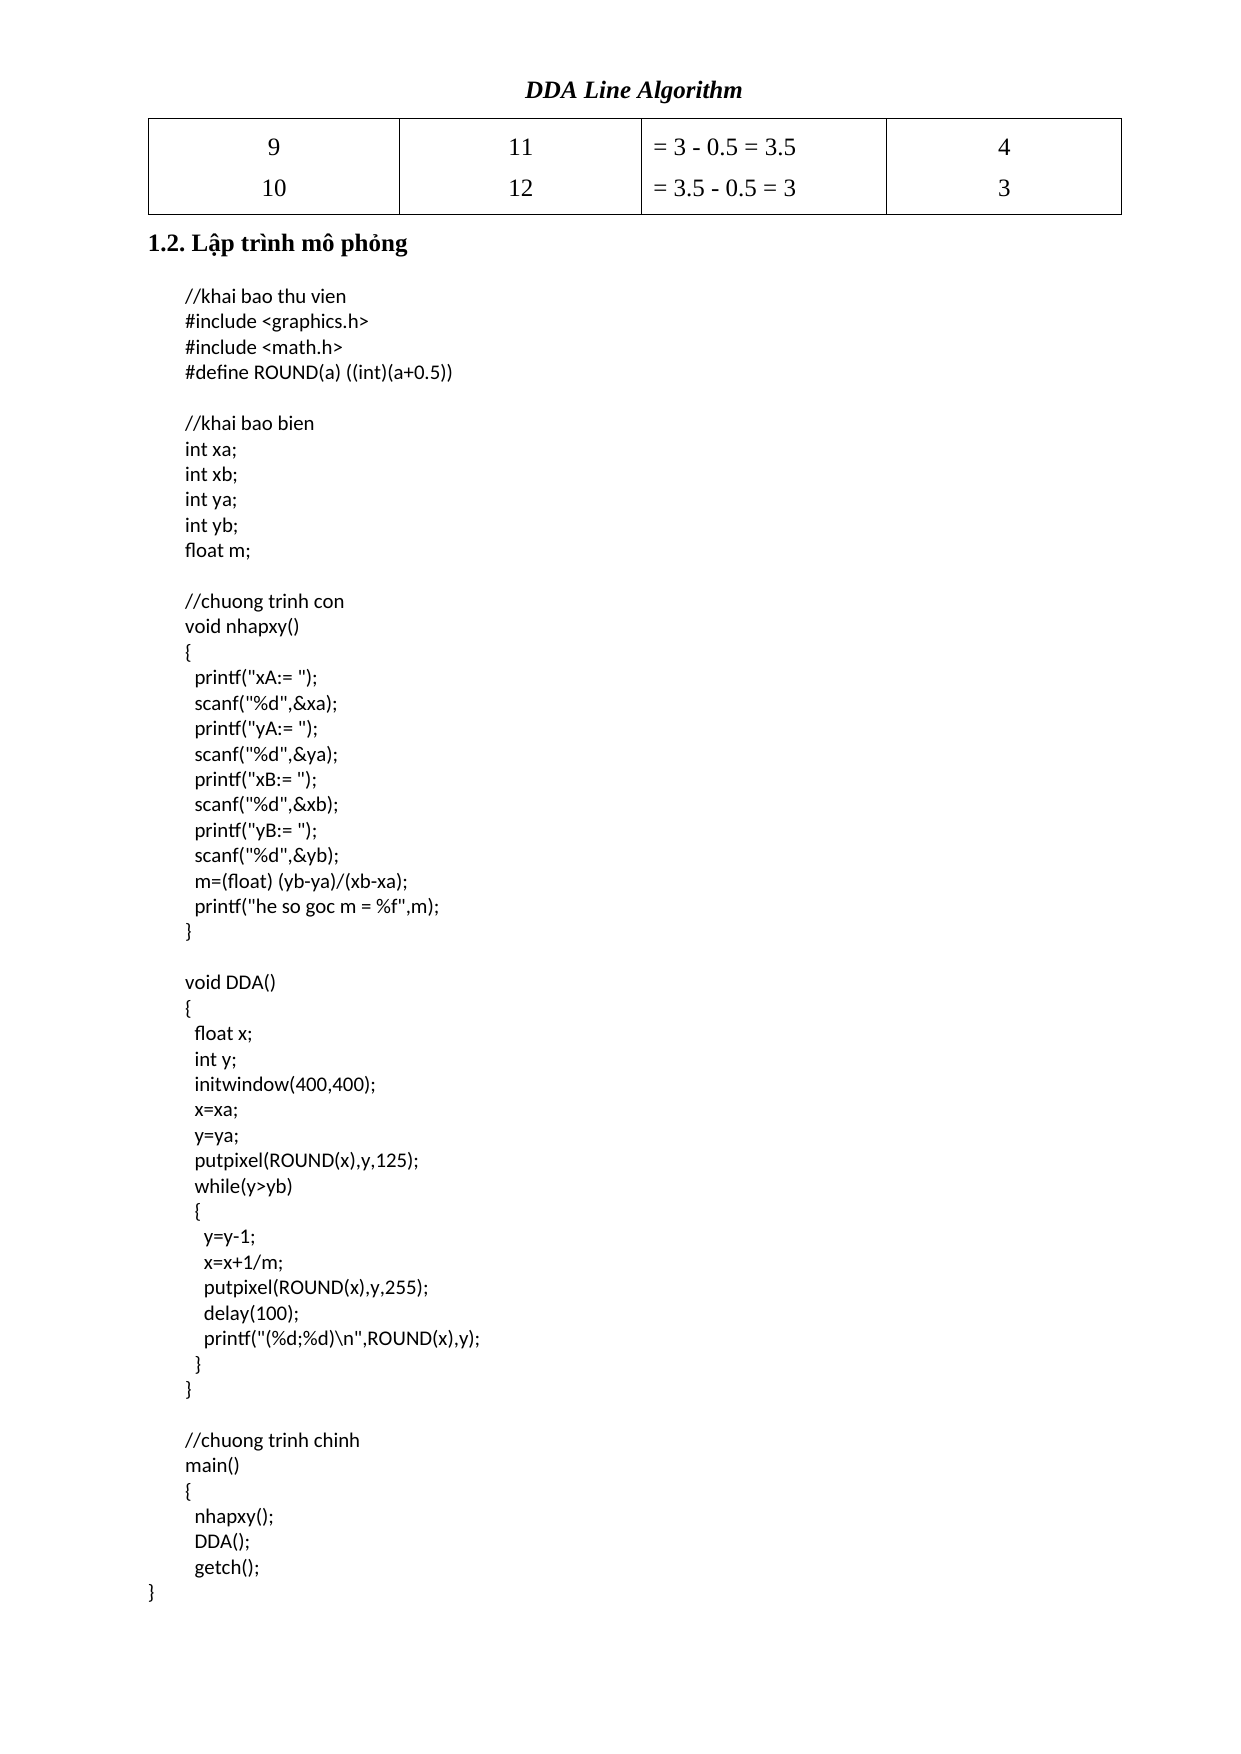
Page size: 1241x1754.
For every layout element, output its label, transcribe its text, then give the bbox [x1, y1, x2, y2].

text //khai bao thu vien [185, 283, 1122, 309]
text } [185, 1376, 1122, 1402]
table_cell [887, 119, 1121, 214]
text printf("he so goc m = %f",m); [185, 893, 1122, 919]
text y=ya; [185, 1122, 1122, 1147]
text scanf("%d",&yb); [185, 842, 1122, 868]
text scanf("%d",&xa); [185, 690, 1122, 715]
text void nhapxy() [185, 614, 1122, 639]
text //chuong trinh con [185, 588, 1122, 614]
text delay(100); [185, 1300, 1122, 1325]
text { [185, 995, 1122, 1020]
text y=y-1; [185, 1224, 1122, 1249]
text printf("yB:= "); [185, 817, 1122, 842]
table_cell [642, 119, 886, 214]
text printf("xB:= "); [185, 766, 1122, 792]
text m=(float) (yb-ya)/(xb-xa); [185, 868, 1122, 893]
text 1.2. Lập trình mô phỏng [148, 228, 1122, 256]
text putpixel(ROUND(x),y,125); [185, 1147, 1122, 1173]
text while(y>yb) [185, 1173, 1122, 1198]
text } [185, 919, 1122, 944]
text scanf("%d",&ya); [185, 741, 1122, 766]
text x=xa; [185, 1097, 1122, 1122]
text initwindow(400,400); [185, 1071, 1122, 1097]
text void DDA() [185, 969, 1122, 995]
text int ya; [185, 487, 1122, 512]
text printf("xA:= "); [185, 664, 1122, 690]
text #include <graphics.h> [185, 309, 1122, 334]
text int y; [185, 1046, 1122, 1071]
text main() [185, 1452, 1122, 1478]
text #define ROUND(a) ((int)(a+0.5)) [185, 359, 1122, 385]
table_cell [149, 119, 399, 214]
text int xb; [185, 461, 1122, 487]
text float m; [185, 537, 1122, 563]
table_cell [400, 119, 641, 214]
text { [185, 1198, 1122, 1224]
text { [185, 1478, 1122, 1503]
text { [185, 639, 1122, 664]
text float x; [185, 1020, 1122, 1046]
text nhapxy(); [185, 1503, 1122, 1529]
text scanf("%d",&xb); [185, 792, 1122, 817]
text putpixel(ROUND(x),y,255); [185, 1274, 1122, 1300]
text #include <math.h> [185, 334, 1122, 359]
text printf("yA:= "); [185, 715, 1122, 741]
text getch(); [185, 1554, 1122, 1579]
text DDA(); [185, 1529, 1122, 1554]
text } [148, 1579, 1122, 1605]
text printf("(%d;%d)\n",ROUND(x),y); [185, 1325, 1122, 1351]
text //khai bao bien [185, 410, 1122, 436]
text int yb; [185, 512, 1122, 537]
text //chuong trinh chinh [185, 1427, 1122, 1452]
text x=x+1/m; [185, 1249, 1122, 1274]
text int xa; [185, 436, 1122, 461]
text } [185, 1351, 1122, 1376]
